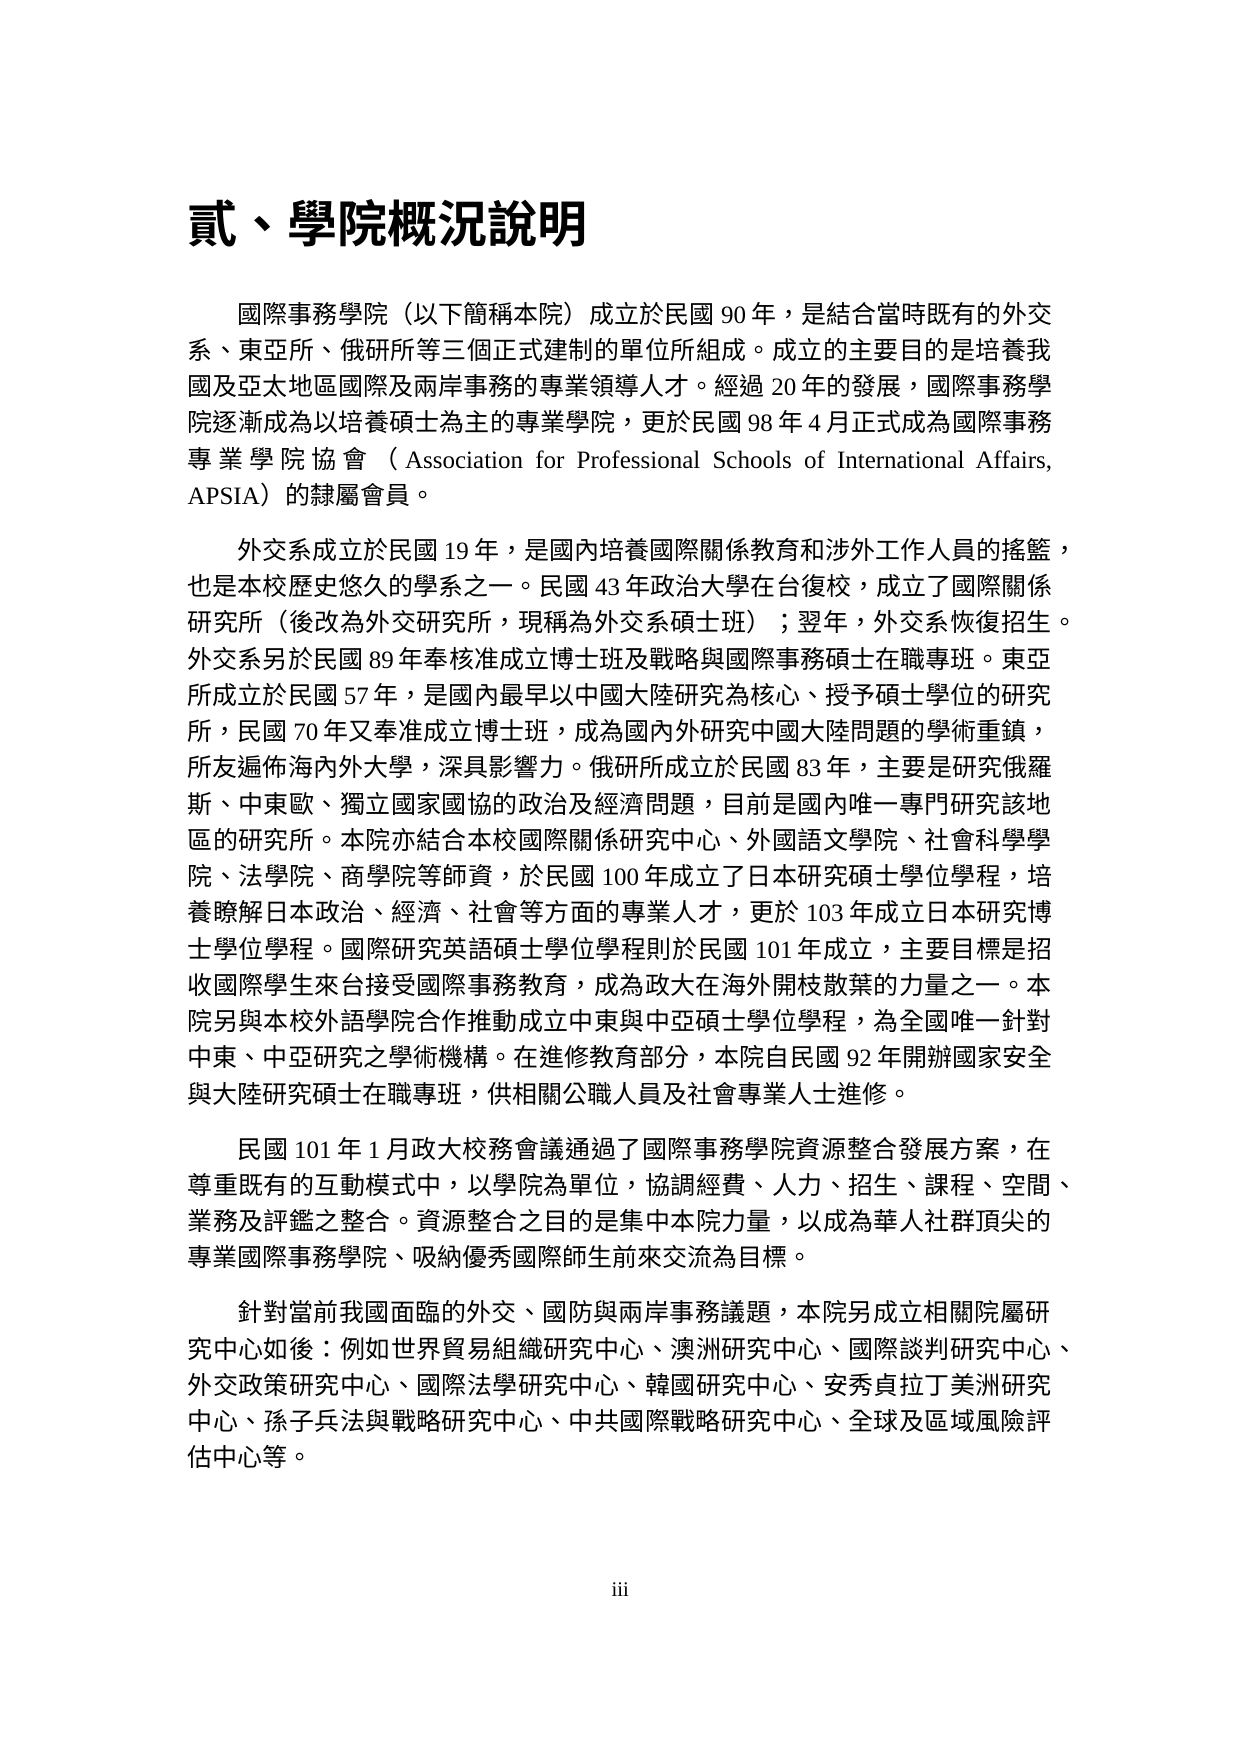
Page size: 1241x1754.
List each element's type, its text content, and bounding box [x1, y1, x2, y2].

text 國際事務學院（以下簡稱本院）成立於民國90年，是結合當時既有的外交系、東亞所、俄研所等三個正式建制的單位所組成。成立的主要目的是培養我國及亞太地區國際及兩岸事務的專業領導人才。經過20年的發展，國際事務學院逐漸成為以培養碩士為主的專業學院，更於民國98年4月正式成為國際事務專業學院協會（Association for Professional Schools of International Affairs, APSIA）的隸屬會員。 [187, 294, 1053, 512]
text 針對當前我國面臨的外交、國防與兩岸事務議題，本院另成立相關院屬研究中心如後：例如世界貿易組織研究中心、澳洲研究中心、國際談判研究中心、外交政策研究中心、國際法學研究中心、韓國研究中心、安秀貞拉丁美洲研究中心、孫子兵法與戰略研究中心、中共國際戰略研究中心、全球及區域風險評估中心等。 [187, 1293, 1053, 1474]
text 民國101年1月政大校務會議通過了國際事務學院資源整合發展方案，在尊重既有的互動模式中，以學院為單位，協調經費、人力、招生、課程、空間、業務及評鑑之整合。資源整合之目的是集中本院力量，以成為華人社群頂尖的專業國際事務學院、吸納優秀國際師生前來交流為目標。 [187, 1129, 1053, 1274]
text 外交系成立於民國19年，是國內培養國際關係教育和涉外工作人員的搖籃，也是本校歷史悠久的學系之一。民國43年政治大學在台復校，成立了國際關係研究所（後改為外交研究所，現稱為外交系碩士班）；翌年，外交系恢復招生。外交系另於民國89年奉核准成立博士班及戰略與國際事務碩士在職專班。東亞所成立於民國57年，是國內最早以中國大陸研究為核心、授予碩士學位的研究所，民國70年又奉准成立博士班，成為國內外研究中國大陸問題的學術重鎮，所友遍佈海內外大學，深具影響力。俄研所成立於民國83年，主要是研究俄羅斯、中東歐、獨立國家國協的政治及經濟問題，目前是國內唯一專門研究該地區的研究所。本院亦結合本校國際關係研究中心、外國語文學院、社會科學學院、法學院、商學院等師資，於民國100年成立了日本研究碩士學位學程，培養瞭解日本政治、經濟、社會等方面的專業人才，更於103年成立日本研究博士學位學程。國際研究英語碩士學位學程則於民國101年成立，主要目標是招收國際學生來台接受國際事務教育，成為政大在海外開枝散葉的力量之一。本院另與本校外語學院合作推動成立中東與中亞碩士學位學程，為全國唯一針對中東、中亞研究之學術機構。在進修教育部分，本院自民國92年開辦國家安全與大陸研究碩士在職專班，供相關公職人員及社會專業人士進修。 [187, 530, 1053, 1110]
subtitle 貳、學院概況說明 [187, 182, 1053, 257]
